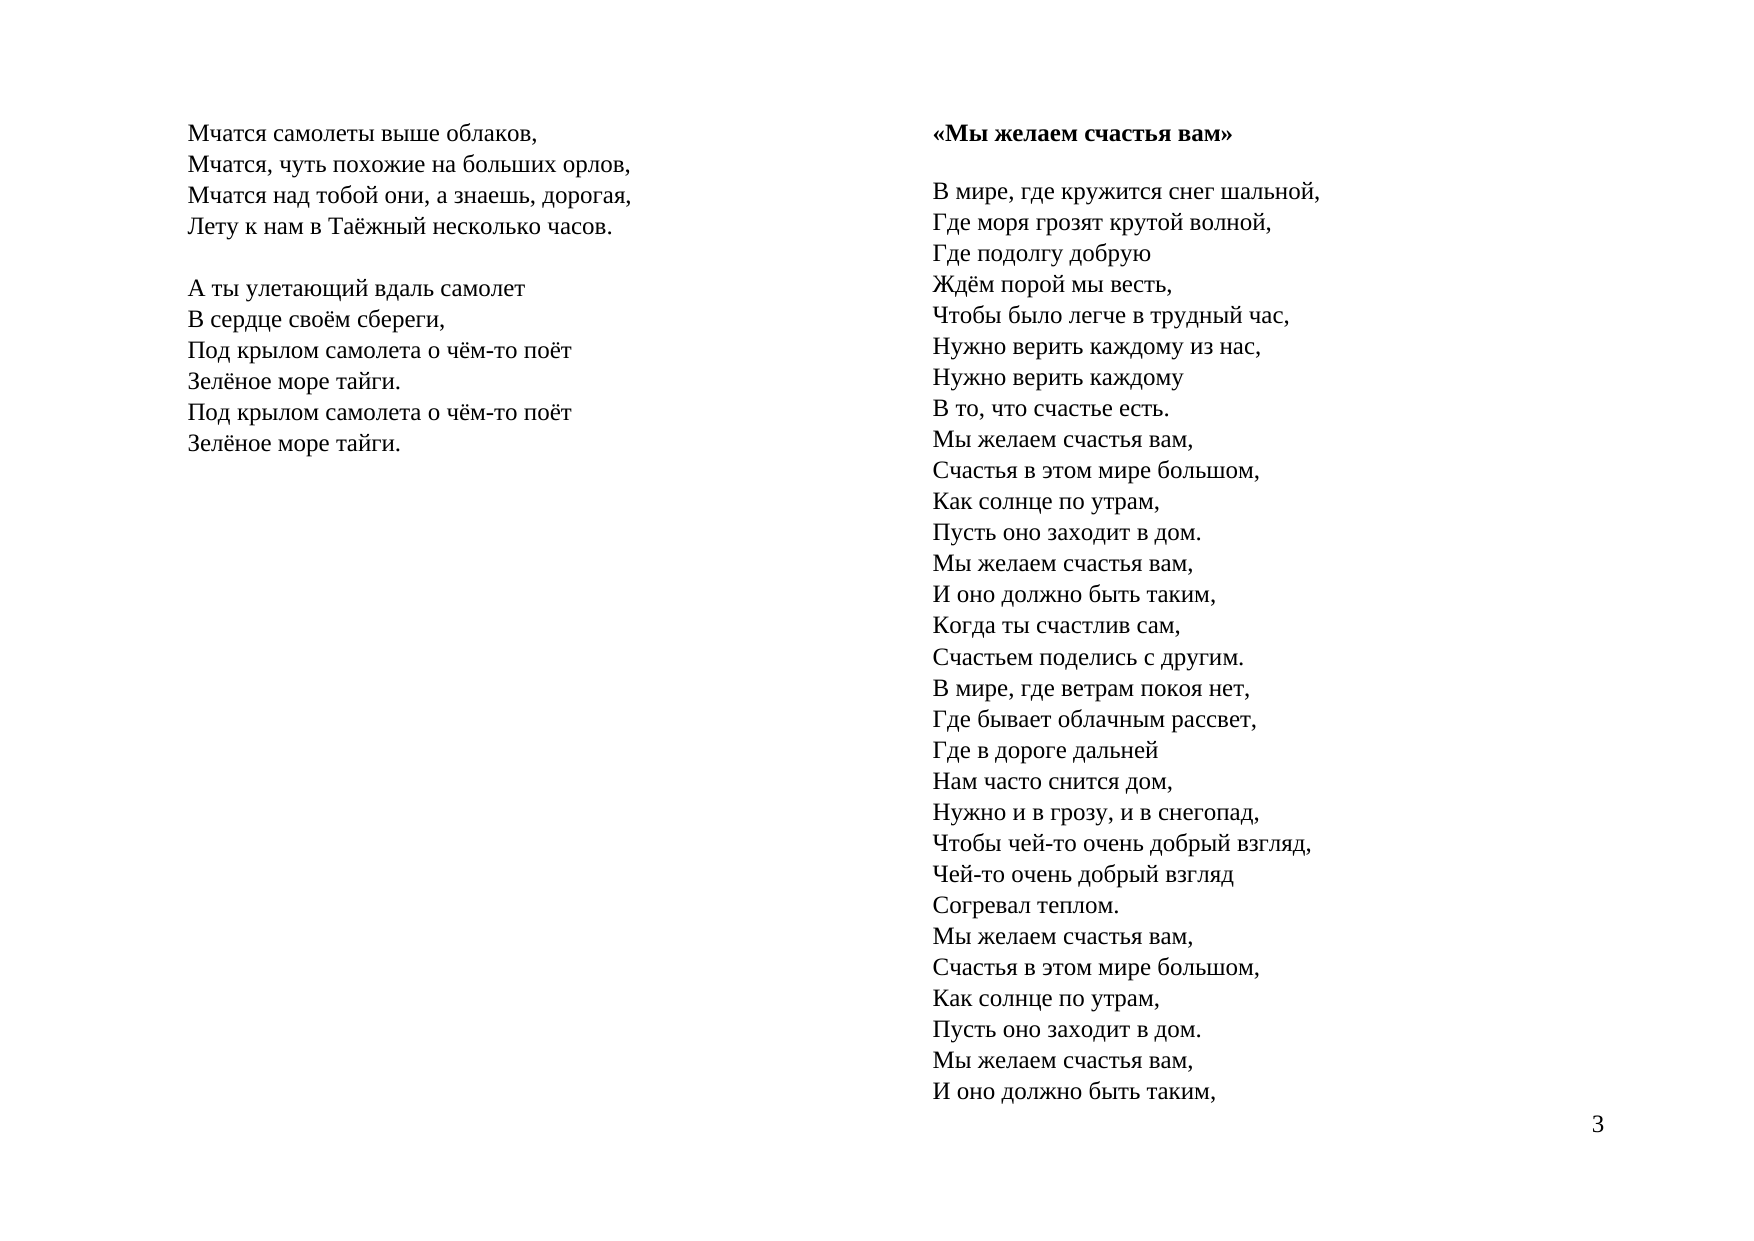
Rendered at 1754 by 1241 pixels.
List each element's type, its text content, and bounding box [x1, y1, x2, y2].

subtitle «Мы желаем счастья вам» [932, 118, 1604, 147]
